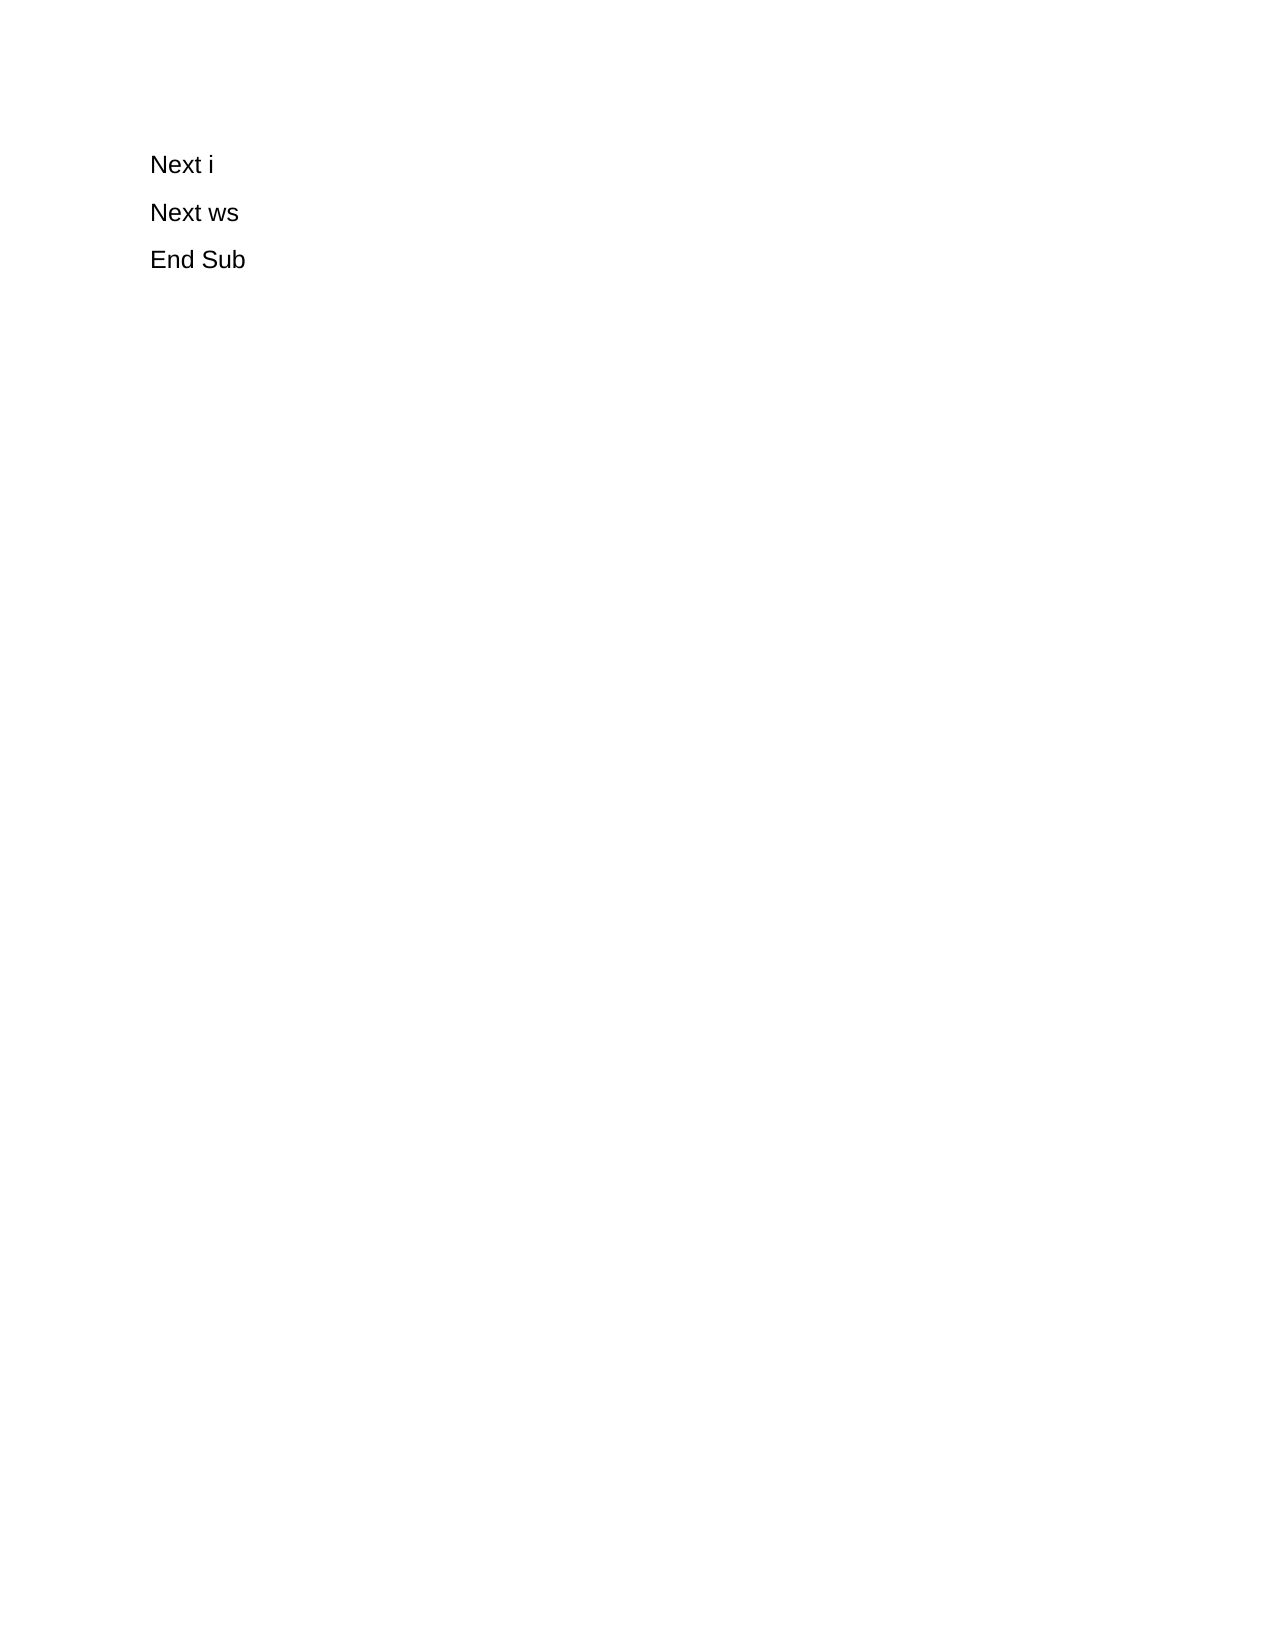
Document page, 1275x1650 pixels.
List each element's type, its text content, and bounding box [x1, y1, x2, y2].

text Next ws [150, 198, 1125, 226]
text End Sub [150, 245, 1125, 274]
text Next i [150, 150, 1125, 179]
